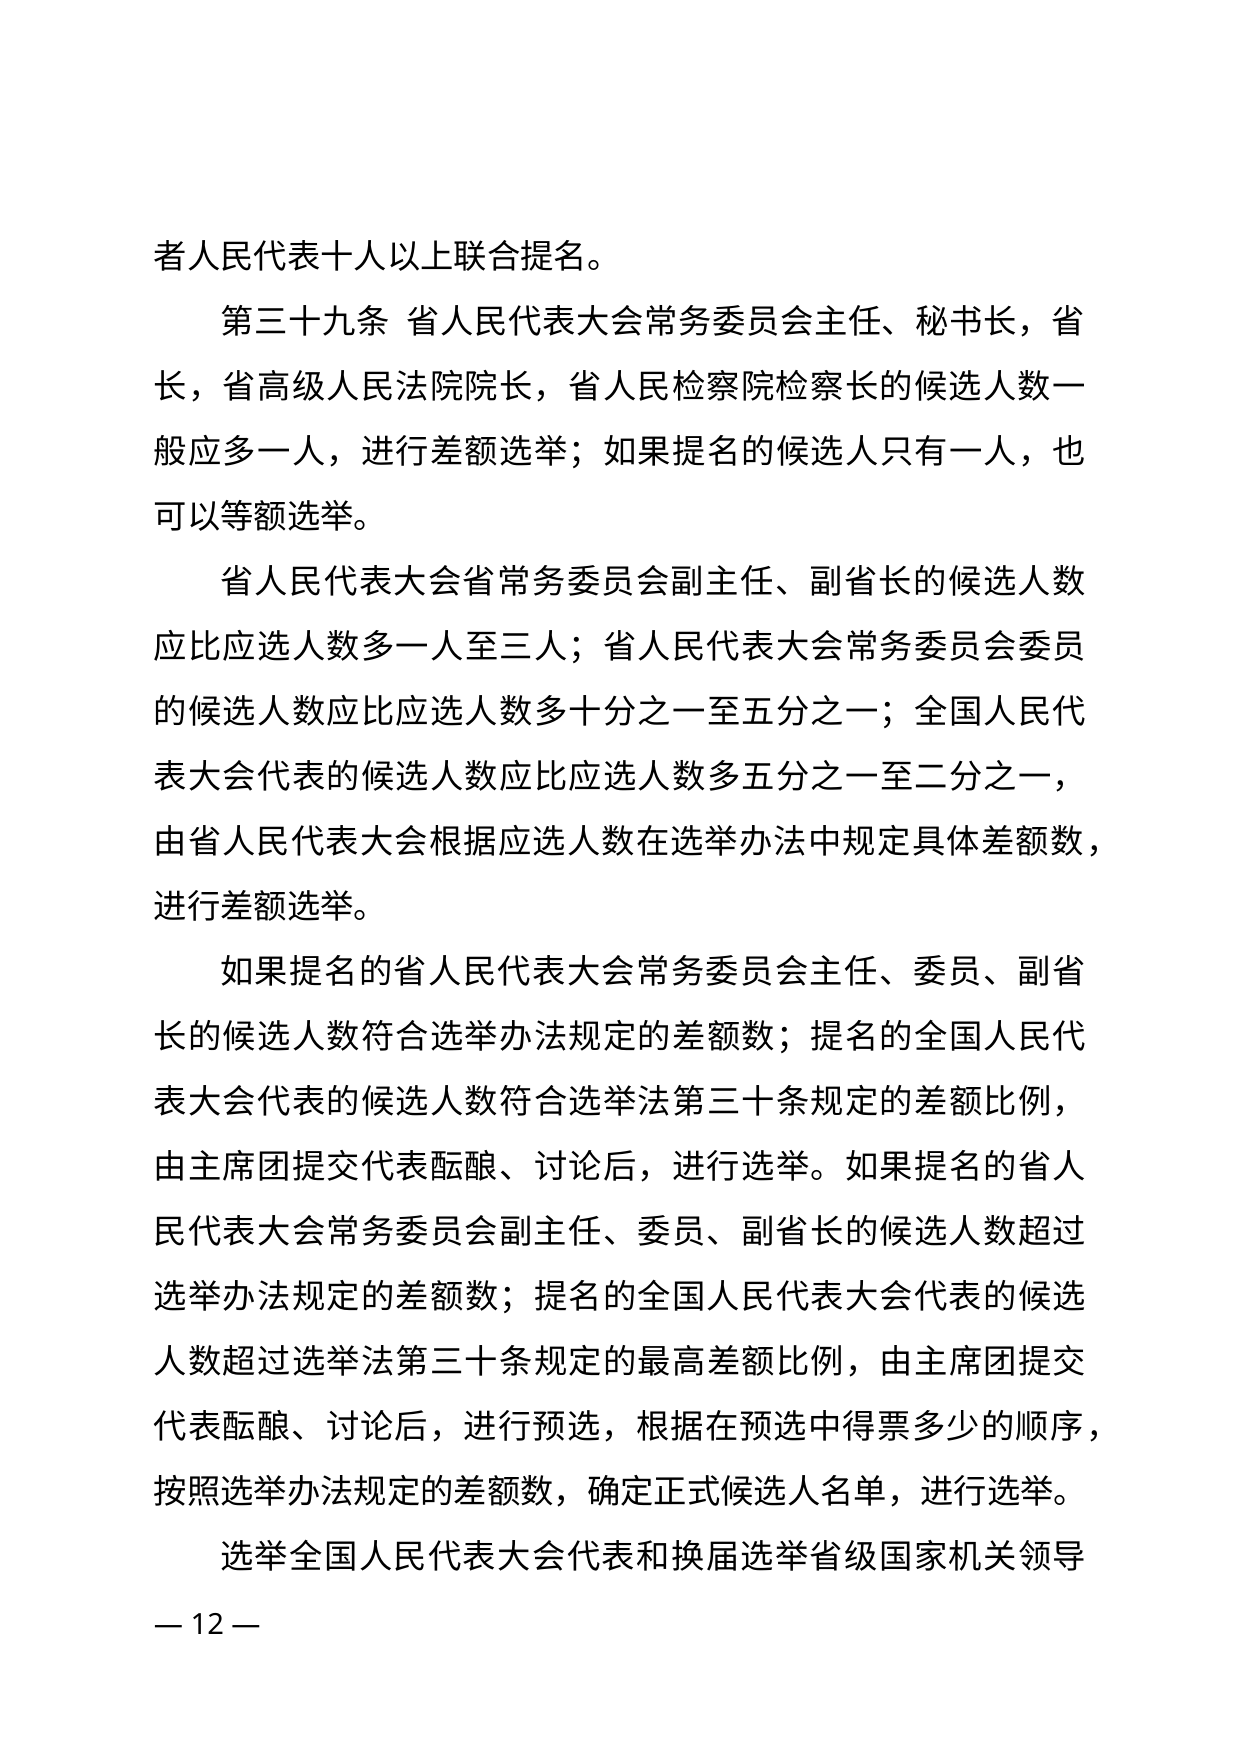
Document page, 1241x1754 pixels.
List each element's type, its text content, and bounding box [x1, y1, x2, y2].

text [153, 221, 1087, 286]
text 如果提名的省人民代表大会常务委员会主任、委员、副省长的候选人数符合选举办法规定的差额数；提名的全国人民代表大会代表的候选人数符合选举法第三十条规定的差额比例，由主席团提交代表酝酿、讨论后，进行选举。如果提名的省人民代表大会常务委员会副主任、委员、副省长的候选人数超过选举办法规定的差额数；提名的全国人民代表大会代表的候选人数超过选举法第三十条规定的最高差额比例，由主席团提交代表酝酿、讨论后，进行预选，根据在预选中得票多少的顺序，按照选举办法规定的差额数，确定正式候选人名单，进行选举。 [153, 936, 1087, 1521]
text 第三十九条 省人民代表大会常务委员会主任、秘书长，省长，省高级人民法院院长，省人民检察院检察长的候选人数一般应多一人，进行差额选举；如果提名的候选人只有一人，也可以等额选举。 [153, 286, 1087, 546]
text 省人民代表大会省常务委员会副主任、副省长的候选人数应比应选人数多一人至三人；省人民代表大会常务委员会委员的候选人数应比应选人数多十分之一至五分之一；全国人民代表大会代表的候选人数应比应选人数多五分之一至二分之一，由省人民代表大会根据应选人数在选举办法中规定具体差额数，进行差额选举。 [153, 546, 1087, 936]
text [153, 1521, 1087, 1586]
